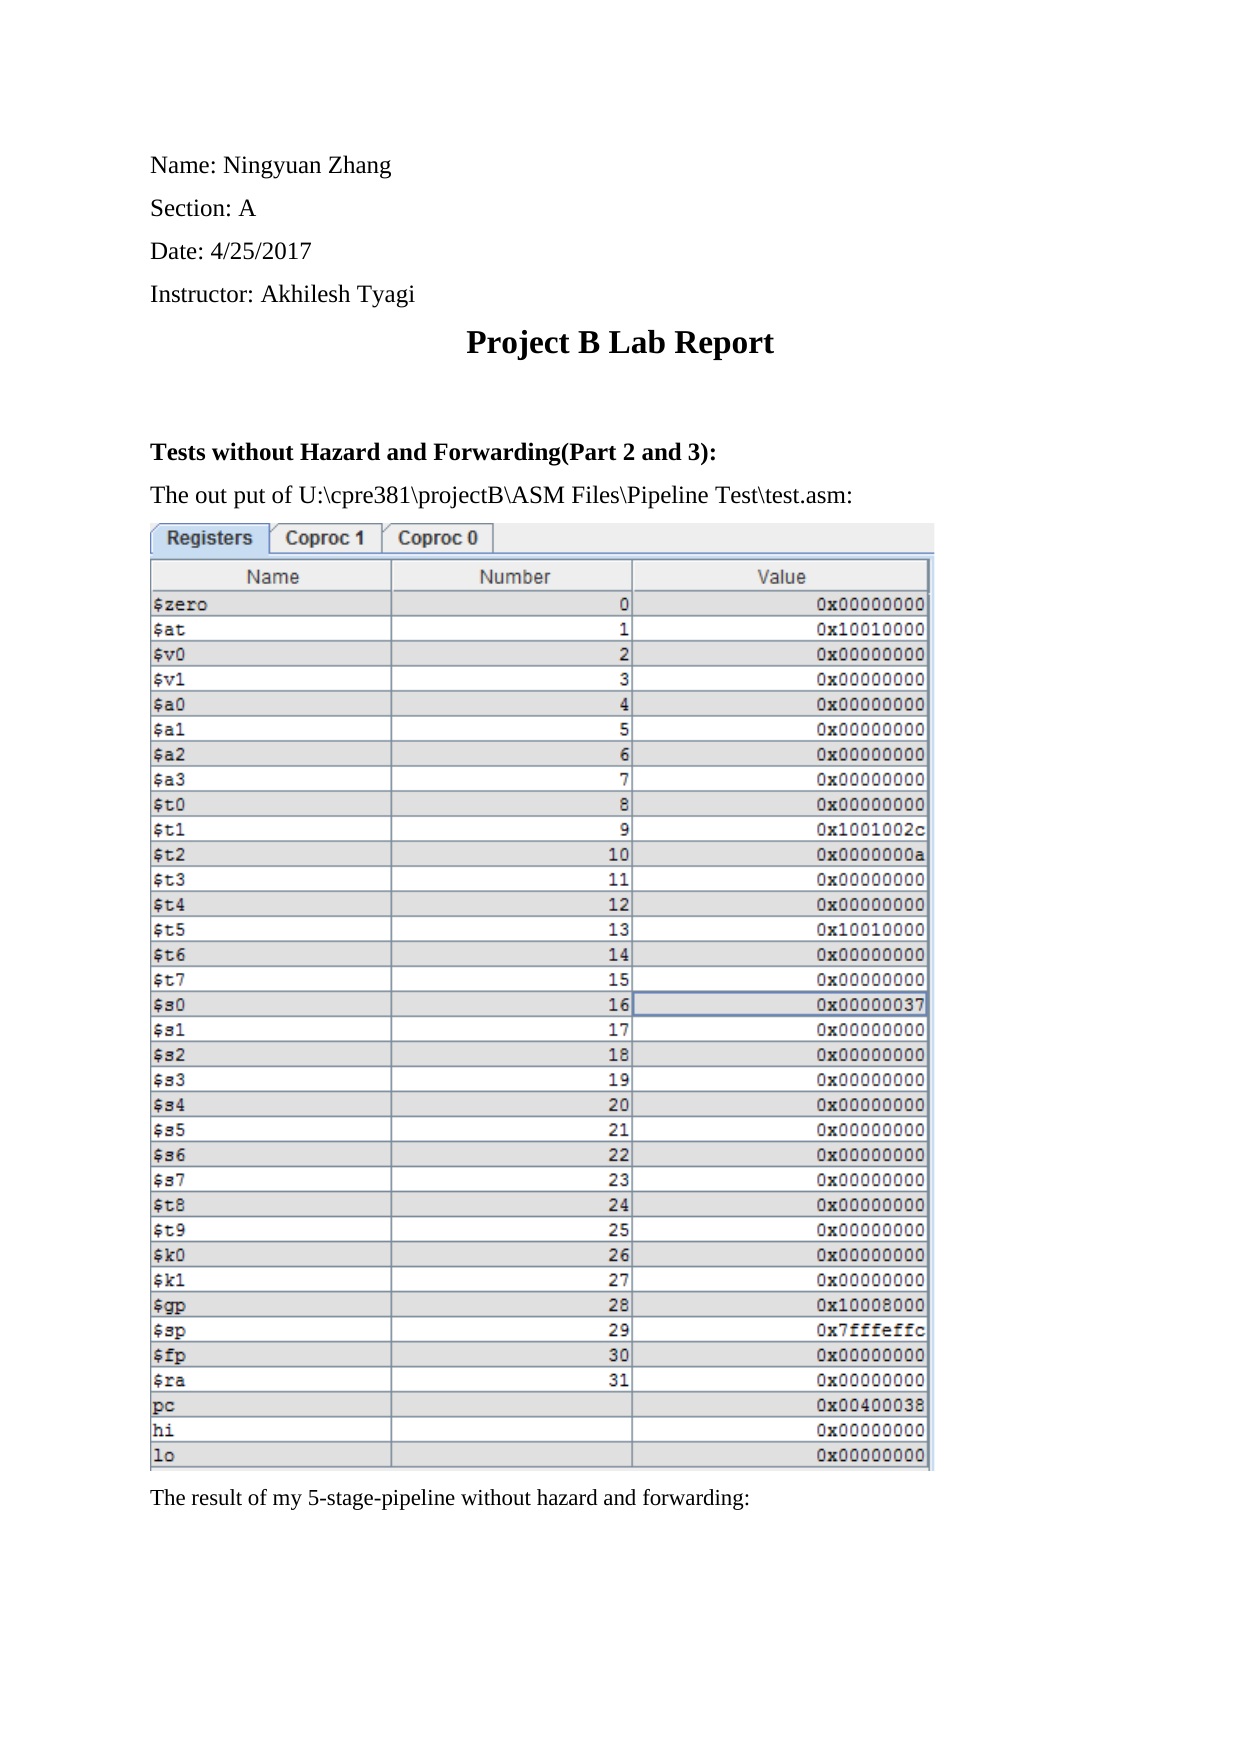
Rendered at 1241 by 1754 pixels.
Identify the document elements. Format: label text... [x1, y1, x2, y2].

text Section: A [150, 193, 1090, 222]
picture [150, 523, 935, 1471]
text Tests without Hazard and Forwarding(Part 2 and 3): [150, 437, 1090, 466]
text The result of my 5-stage-pipeline without hazard and forwarding: [150, 1484, 1090, 1510]
text The out put of U:\cpre381\projectB\ASM Files\Pipeline Test\test.asm: [150, 481, 1090, 509]
text Name: Ningyuan Zhang [150, 150, 1090, 179]
text Instructor: Akhilesh Tyagi [150, 279, 1090, 308]
text Date: 4/25/2017 [150, 236, 1090, 265]
text Project B Lab Report [150, 322, 1090, 361]
